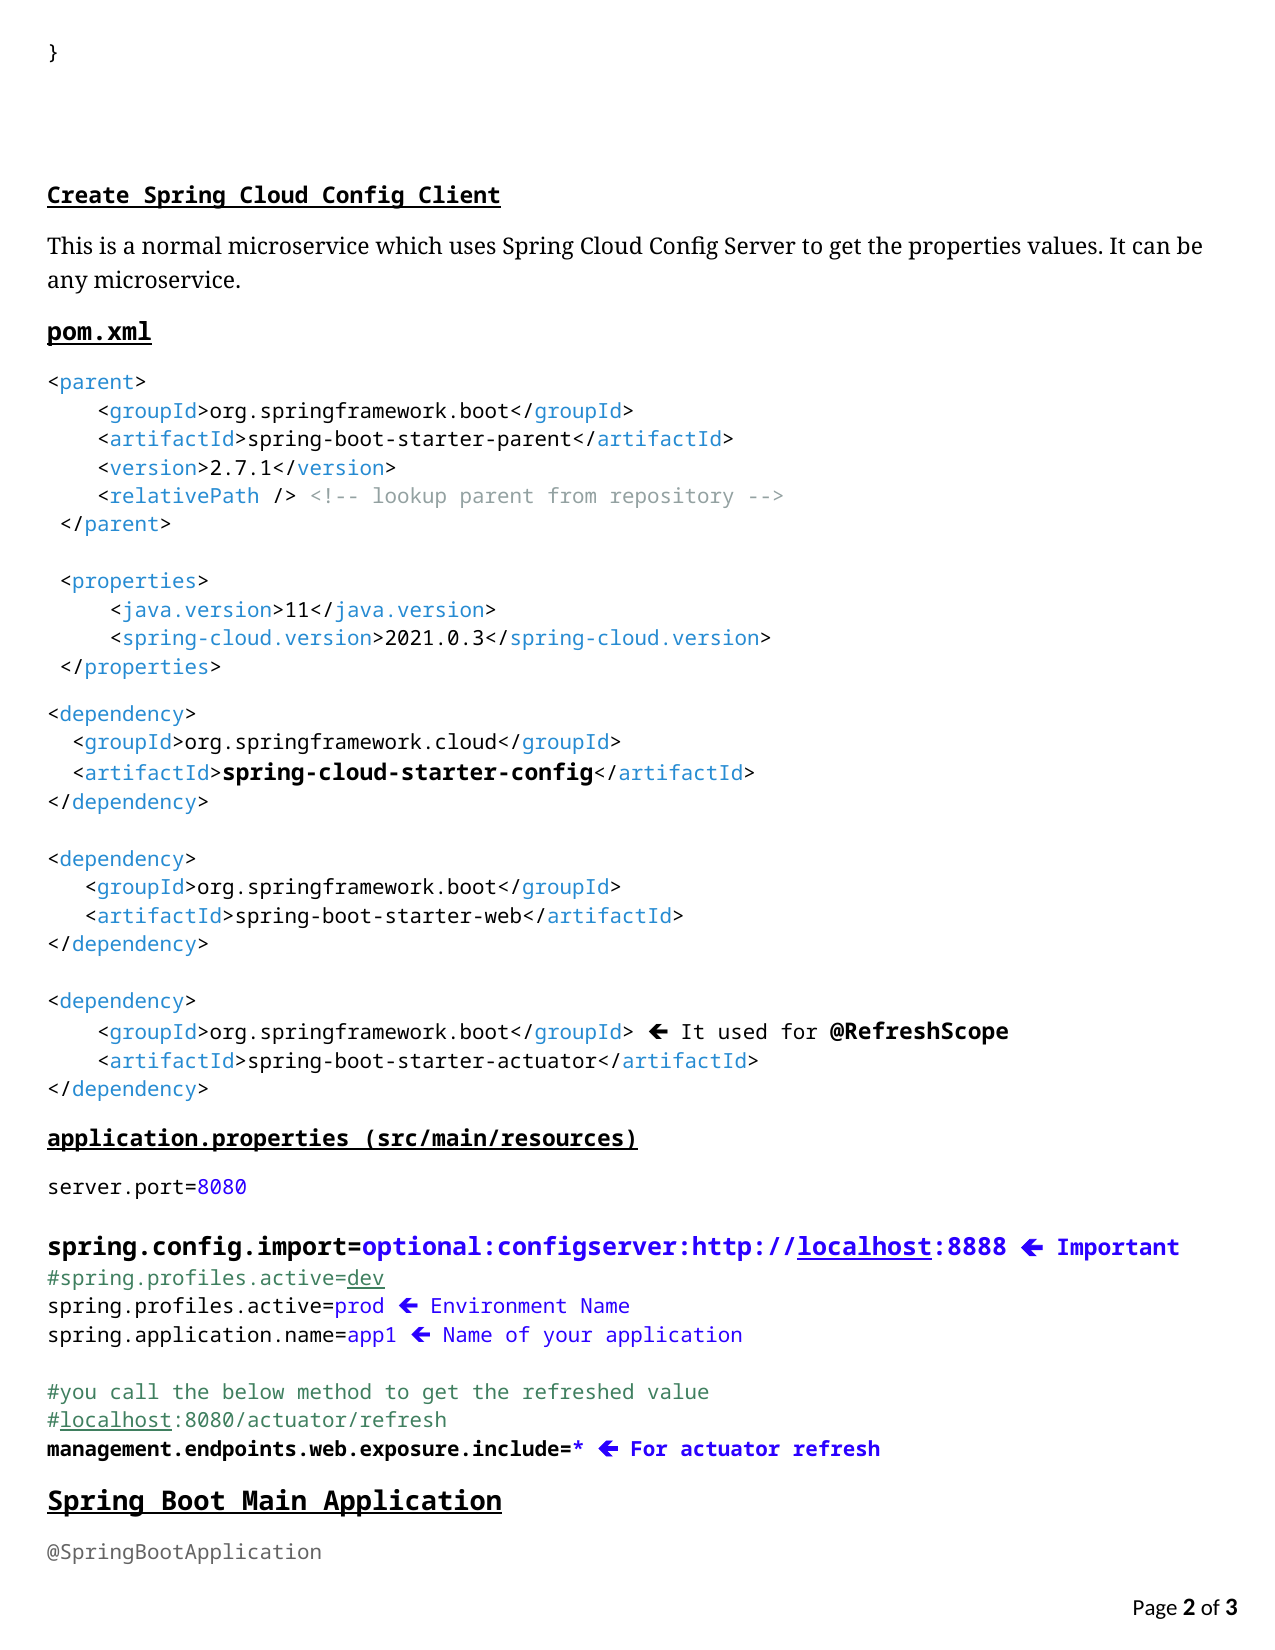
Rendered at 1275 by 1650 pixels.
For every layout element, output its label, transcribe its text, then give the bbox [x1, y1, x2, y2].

text } [47, 37, 1237, 66]
text <groupId>org.springframework.cloud</groupId> [47, 727, 1237, 756]
text <groupId>org.springframework.boot</groupId> It used for @RefreshScope [47, 1015, 1237, 1046]
text pom.xml [47, 314, 1237, 348]
text application.properties (src/main/resources) [47, 1122, 1237, 1153]
text <version>2.7.1</version> [47, 453, 1237, 481]
text Spring Boot Main Application [47, 1481, 1237, 1518]
text </dependency> [47, 1074, 1237, 1103]
text @SpringBootApplication [47, 1537, 1237, 1566]
text <dependency> [47, 699, 1237, 727]
text <dependency> [47, 986, 1237, 1015]
text <artifactId>spring-boot-starter-actuator</artifactId> [47, 1046, 1237, 1074]
text #localhost:8080/actuator/refresh [47, 1405, 1237, 1434]
text </properties> [47, 652, 1237, 680]
text spring.config.import=optional:configserver:http://localhost:8888 Important [47, 1229, 1237, 1263]
text </parent> [47, 509, 1237, 538]
text spring.application.name=app1 Name of your application [47, 1320, 1237, 1348]
text <dependency> [47, 844, 1237, 872]
text </dependency> [47, 787, 1237, 816]
text #you call the below method to get the refreshed value [47, 1377, 1237, 1405]
text <java.version>11</java.version> [47, 595, 1237, 623]
text spring.profiles.active=prod Environment Name [47, 1291, 1237, 1320]
text #spring.profiles.active=dev [47, 1263, 1237, 1291]
text management.endpoints.web.exposure.include=* For actuator refresh [47, 1434, 1237, 1462]
text <groupId>org.springframework.boot</groupId> [47, 396, 1237, 424]
text server.port=8080 [47, 1172, 1237, 1201]
text <groupId>org.springframework.boot</groupId> [47, 872, 1237, 901]
text <artifactId>spring-boot-starter-web</artifactId> [47, 901, 1237, 929]
text <relativePath /> <!-- lookup parent from repository --> [47, 481, 1237, 509]
text </dependency> [47, 929, 1237, 958]
text Create Spring Cloud Config Client [47, 179, 1237, 211]
text <properties> [47, 566, 1237, 595]
text <artifactId>spring-cloud-starter-config</artifactId> [47, 756, 1237, 787]
text <spring-cloud.version>2021.0.3</spring-cloud.version> [47, 623, 1237, 652]
text <parent> [47, 367, 1237, 396]
text This is a normal microservice which uses Spring Cloud Config Server to get the properties values. It can be any microservice. [47, 230, 1237, 295]
text <artifactId>spring-boot-starter-parent</artifactId> [47, 424, 1237, 453]
